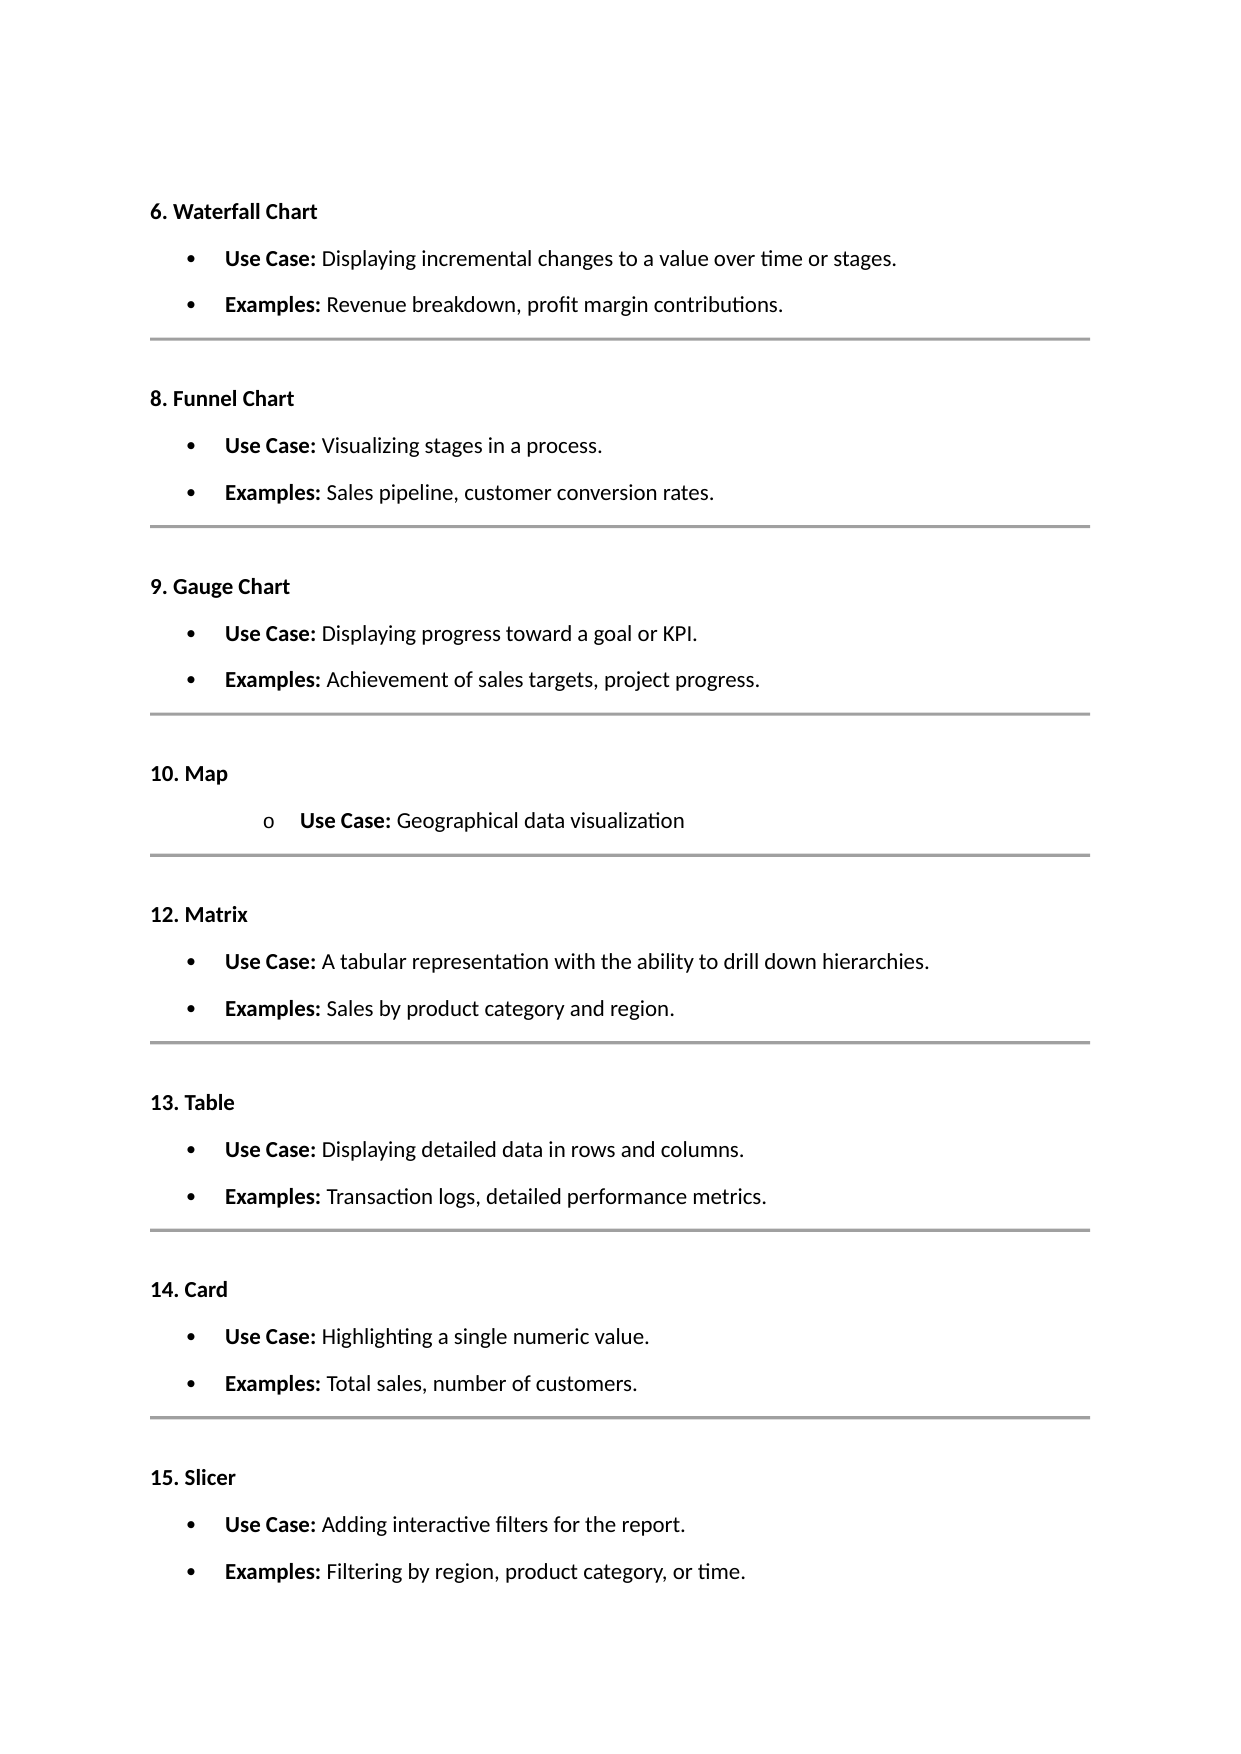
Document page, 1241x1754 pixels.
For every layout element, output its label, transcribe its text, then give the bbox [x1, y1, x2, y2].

text 12. Matrix [150, 901, 1090, 928]
text 8. Funnel Chart [150, 384, 1090, 412]
text 13. Table [150, 1088, 1090, 1116]
list Use Case: Displaying progress toward a goal or KPI. [187, 619, 1090, 647]
text 10. Map [150, 759, 1090, 787]
list Examples: Achievement of sales targets, project progress. [187, 666, 1090, 694]
list Examples: Transaction logs, detailed performance metrics. [187, 1182, 1090, 1210]
text 6. Waterfall Chart [150, 197, 1090, 225]
list Use Case: Highlighting a single numeric value. [187, 1322, 1090, 1350]
list Use Case: A tabular representation with the ability to drill down hierarchies. [187, 947, 1090, 975]
list Examples: Total sales, number of customers. [187, 1369, 1090, 1397]
list Examples: Filtering by region, product category, or time. [187, 1557, 1090, 1585]
list Use Case: Displaying detailed data in rows and columns. [187, 1135, 1090, 1163]
text 15. Slicer [150, 1463, 1090, 1491]
text 14. Card [150, 1276, 1090, 1303]
list Examples: Sales by product category and region. [187, 994, 1090, 1022]
text 9. Gauge Chart [150, 572, 1090, 600]
list Use Case: Displaying incremental changes to a value over time or stages. [187, 244, 1090, 272]
list Use Case: Geographical data visualization [262, 806, 1090, 835]
list Examples: Sales pipeline, customer conversion rates. [187, 478, 1090, 506]
list Examples: Revenue breakdown, profit margin contributions. [187, 291, 1090, 319]
list Use Case: Visualizing stages in a process. [187, 431, 1090, 459]
list Use Case: Adding interactive filters for the report. [187, 1510, 1090, 1538]
